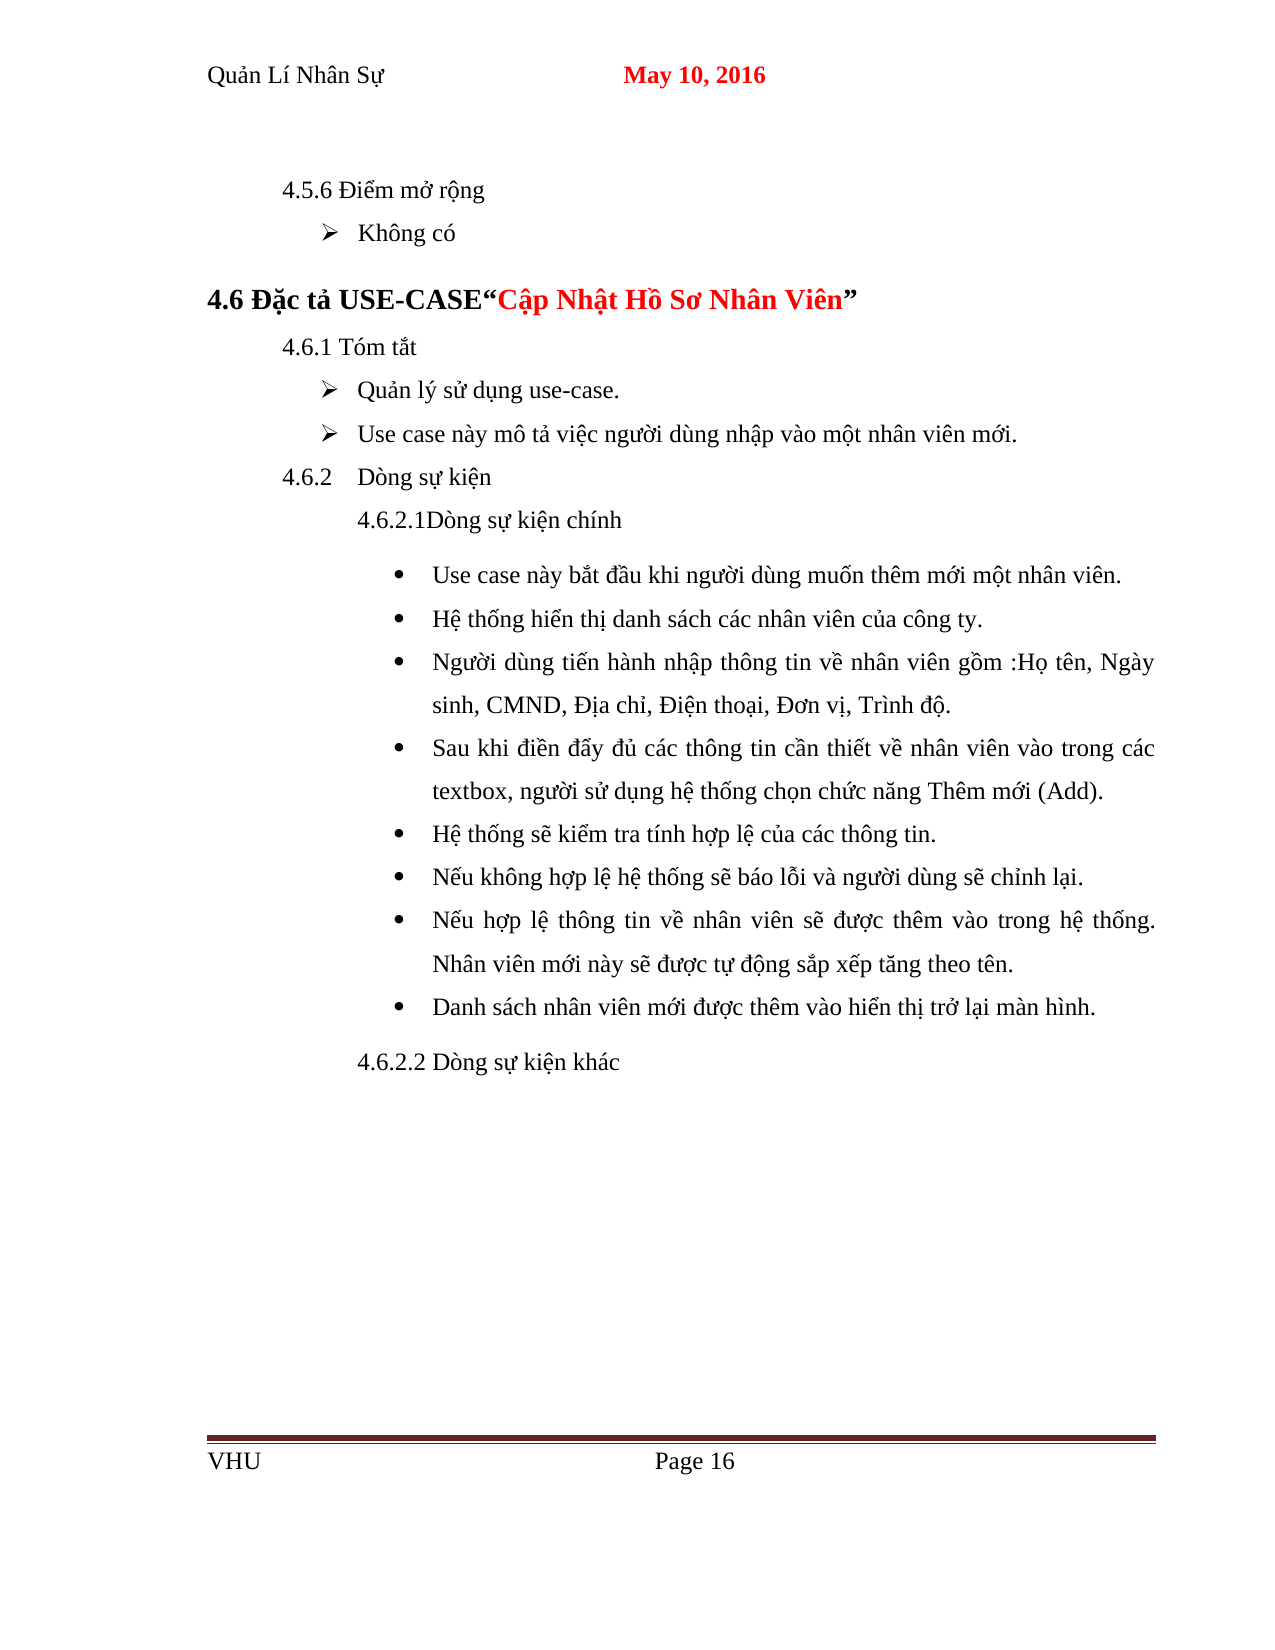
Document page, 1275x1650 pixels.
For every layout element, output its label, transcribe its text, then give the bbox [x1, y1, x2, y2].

list Danh sách nhân viên mới được thêm vào hiển thị trở lại màn hình. [394, 992, 1156, 1021]
list Dòng sự kiện [282, 462, 1156, 491]
text 4.5.6 Điểm mở rộng [207, 175, 1156, 204]
list Quản lý sử dụng use-case. [319, 376, 1156, 404]
text 4.6.2.2 Dòng sự kiện khác [282, 1047, 1156, 1076]
list Sau khi điền đẩy đủ các thông tin cần thiết về nhân viên vào trong các textbox, người sử dụng hệ thống chọn chức năng Thêm mới (Add). [394, 733, 1156, 805]
text 4.6.1 Tóm tắt [244, 332, 1156, 361]
list Không có [320, 218, 1156, 247]
text 4.6.2.1Dòng sự kiện chính [357, 505, 1156, 534]
list Hệ thống hiển thị danh sách các nhân viên của công ty. [394, 604, 1156, 632]
list Use case này bắt đầu khi người dùng muốn thêm mới một nhân viên. [394, 561, 1156, 589]
list Nếu hợp lệ thông tin về nhân viên sẽ được thêm vào trong hệ thống. Nhân viên mới này sẽ được tự động sắp xếp tăng theo tên. [394, 906, 1156, 977]
list Người dùng tiến hành nhập thông tin về nhân viên gồm :Họ tên, Ngày sinh, CMND, Địa chỉ, Điện thoại, Đơn vị, Trình độ. [394, 647, 1156, 719]
list Nếu không hợp lệ hệ thống sẽ báo lỗi và người dùng sẽ chỉnh lại. [394, 862, 1156, 891]
subtitle 4.6 Đặc tả USE-CASE“Cập Nhật Hồ Sơ Nhân Viên” [207, 282, 1156, 316]
list Hệ thống sẽ kiểm tra tính hợp lệ của các thông tin. [394, 819, 1156, 848]
list Use case này mô tả việc người dùng nhập vào một nhân viên mới. [319, 419, 1156, 447]
